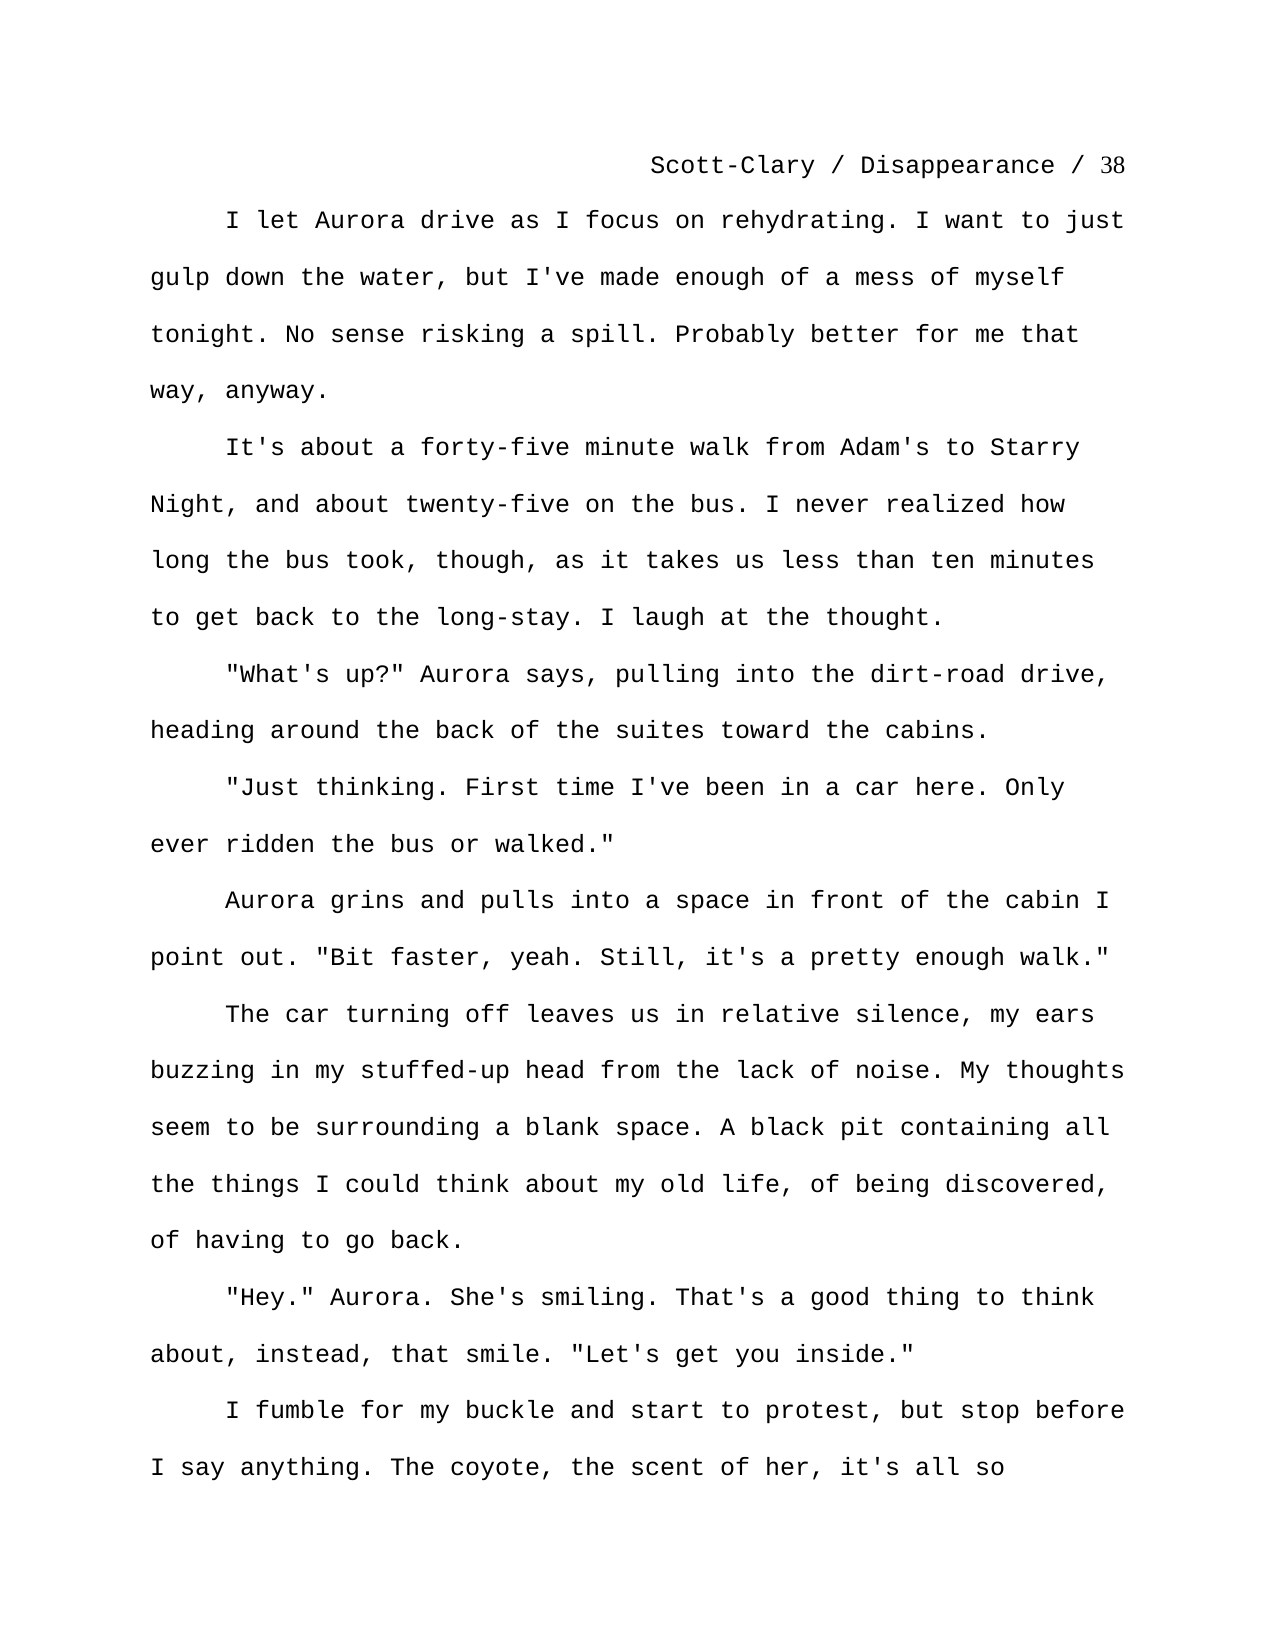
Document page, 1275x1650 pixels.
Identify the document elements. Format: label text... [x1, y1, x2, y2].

text "Hey." Aurora. She's smiling. That's a good thing to think about, instead, that smile. "Let's get you inside." [150, 1284, 1125, 1369]
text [150, 1398, 1125, 1483]
text I let Aurora drive as I focus on rehydrating. I want to just gulp down the water, but I've made enough of a mess of myself tonight. No sense risking a spill. Probably better for me that way, anyway. [150, 208, 1125, 406]
text "What's up?" Aurora says, pulling into the dirt-road drive, heading around the back of the suites toward the cabins. [150, 661, 1125, 746]
text It's about a forty-five minute walk from Adam's to Starry Night, and about twenty-five on the bus. I never realized how long the bus took, though, as it takes us less than ten minutes to get back to the long-stay. I laugh at the thought. [150, 434, 1125, 633]
text "Just thinking. First time I've been in a car here. Only ever ridden the bus or walked." [150, 774, 1125, 859]
text Aurora grins and pulls into a space in front of the cabin I point out. "Bit faster, yeah. Still, it's a pretty enough walk." [150, 888, 1125, 973]
text The car turning off leaves us in relative silence, my ears buzzing in my stuffed-up head from the lack of noise. My thoughts seem to be surrounding a blank space. A black pit containing all the things I could think about my old life, of being discovered, of having to go back. [150, 1001, 1125, 1256]
